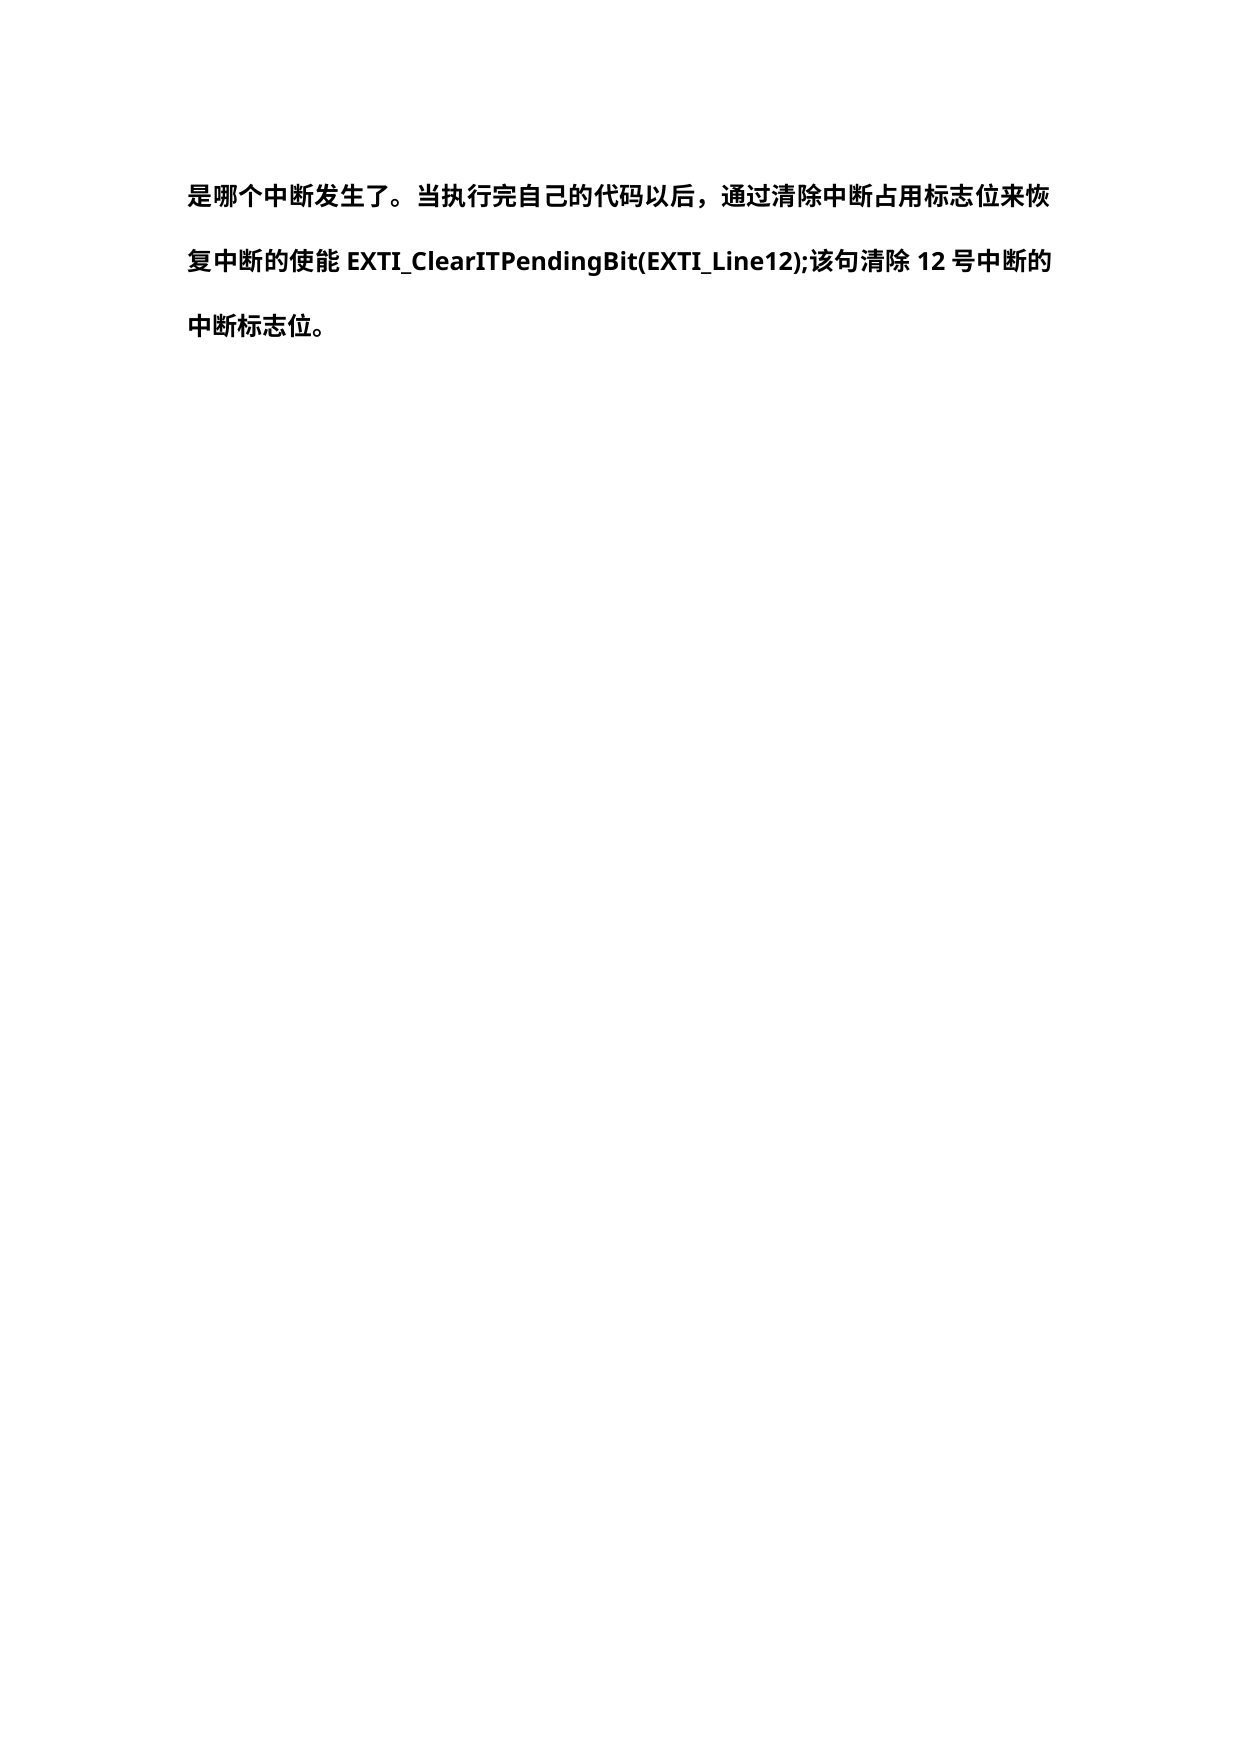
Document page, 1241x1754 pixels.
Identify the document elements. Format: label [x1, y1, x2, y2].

text [187, 162, 1053, 357]
